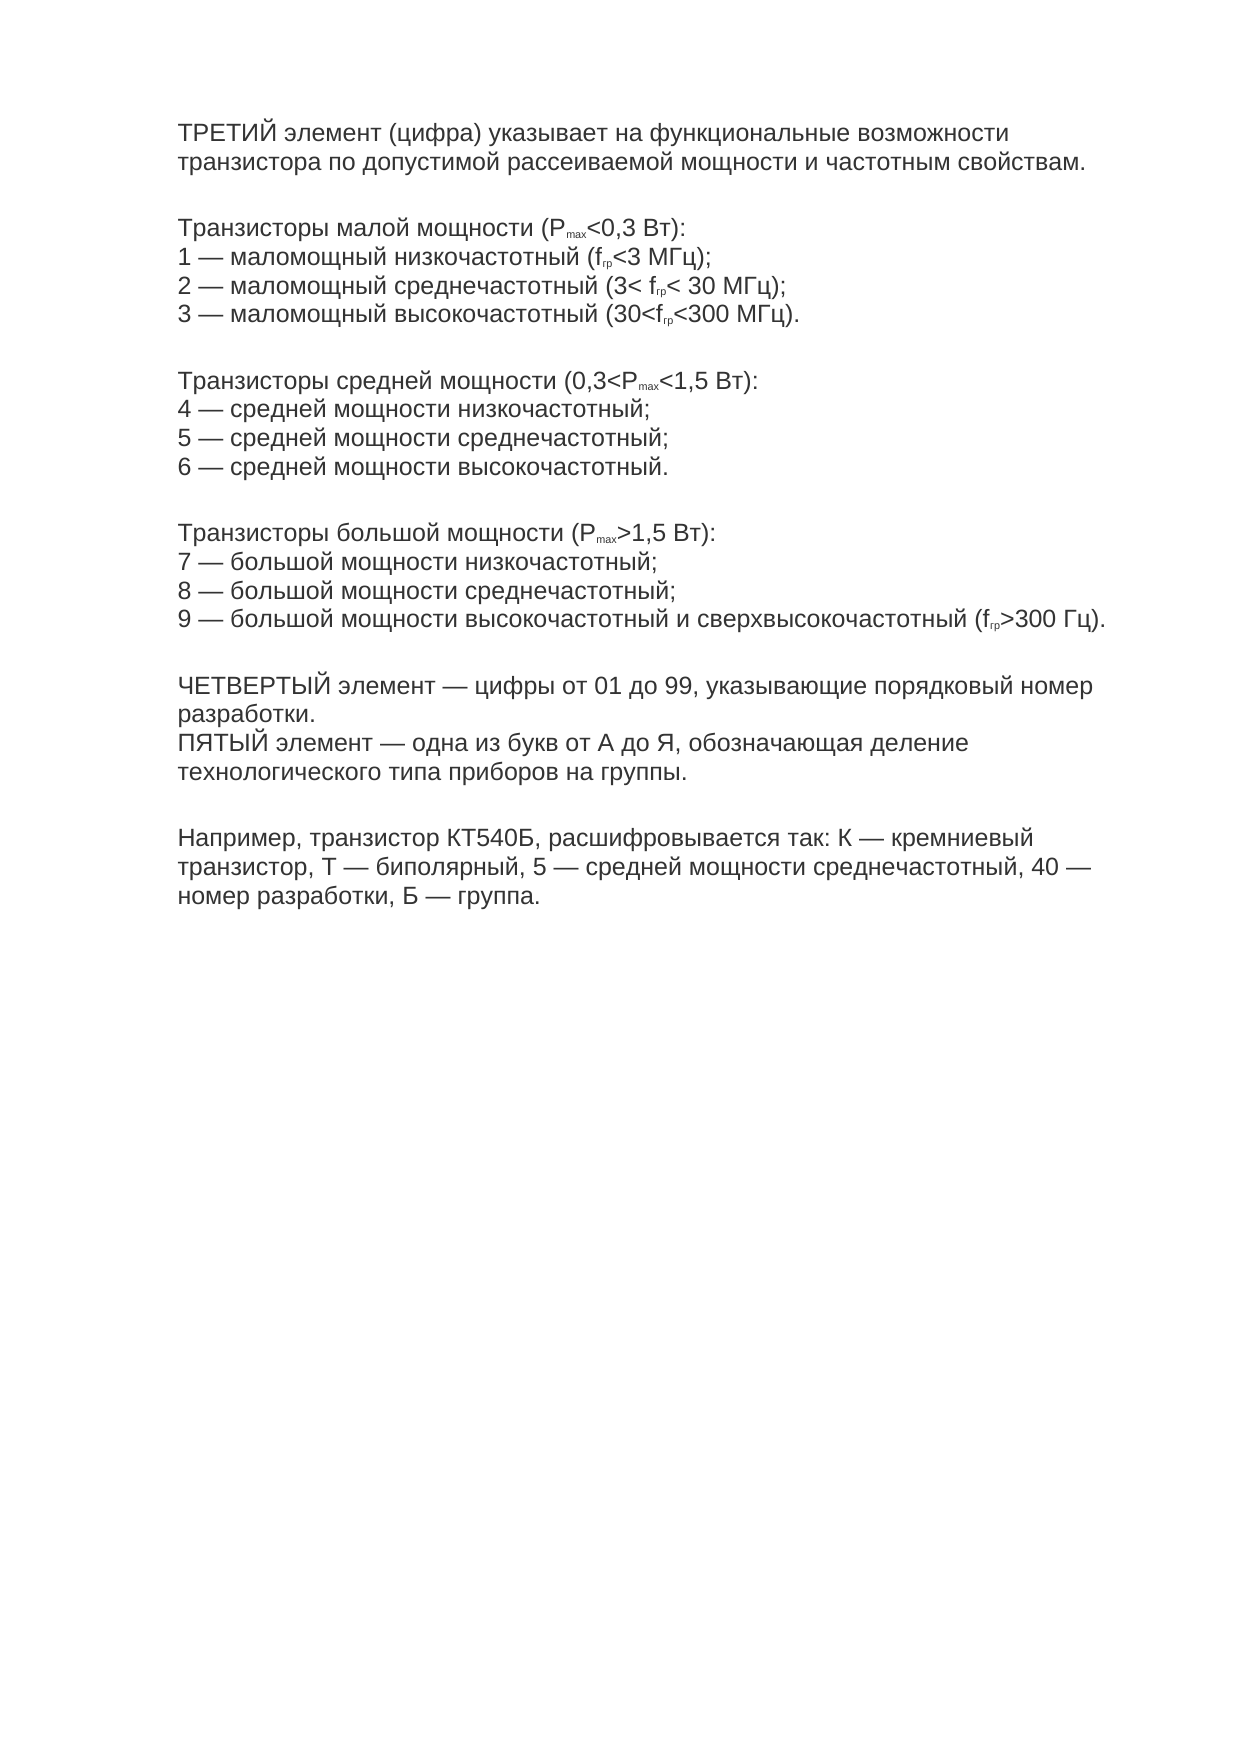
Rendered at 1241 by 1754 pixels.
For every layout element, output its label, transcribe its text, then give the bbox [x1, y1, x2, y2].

text Транзисторы средней мощности (0,3<Рmах<1,5 Вт): 4 — средней мощности низкочастотный; 5 — средней мощности среднечастотный; 6 — средней мощности высокочастотный. [177, 366, 1152, 481]
text Транзисторы большой мощности (Рmах>1,5 Вт): 7 — большой мощности низкочастотный; 8 — большой мощности среднечастотный; 9 — большой мощности высокочастотный и сверхвысокочастотный (fгр>300 Гц). [177, 518, 1152, 633]
text Например, транзистор КТ540Б, расшифровывается так: К — кремниевый транзистор, Т — биполярный, 5 — средней мощности среднечастотный, 40 — номер разработки, Б — группа. [177, 823, 1152, 909]
text ТРЕТИЙ элемент (цифра) указывает на функциональные возможности транзистора по допустимой рассеиваемой мощности и частотным свойствам. [177, 118, 1152, 176]
text Транзисторы малой мощности (Pmax<0,3 Вт): 1 — маломощный низкочастотный (fгр<3 МГц); 2 — маломощный среднечастотный (3< fгр< 30 МГц); 3 — маломощный высокочастотный (30<fгр<300 МГц). [177, 213, 1152, 328]
text ЧЕТВЕРТЫЙ элемент — цифры от 01 до 99, указывающие порядковый номер разработки. ПЯТЫЙ элемент — одна из букв от А до Я, обозначающая деление технологического типа приборов на группы. [177, 671, 1152, 786]
